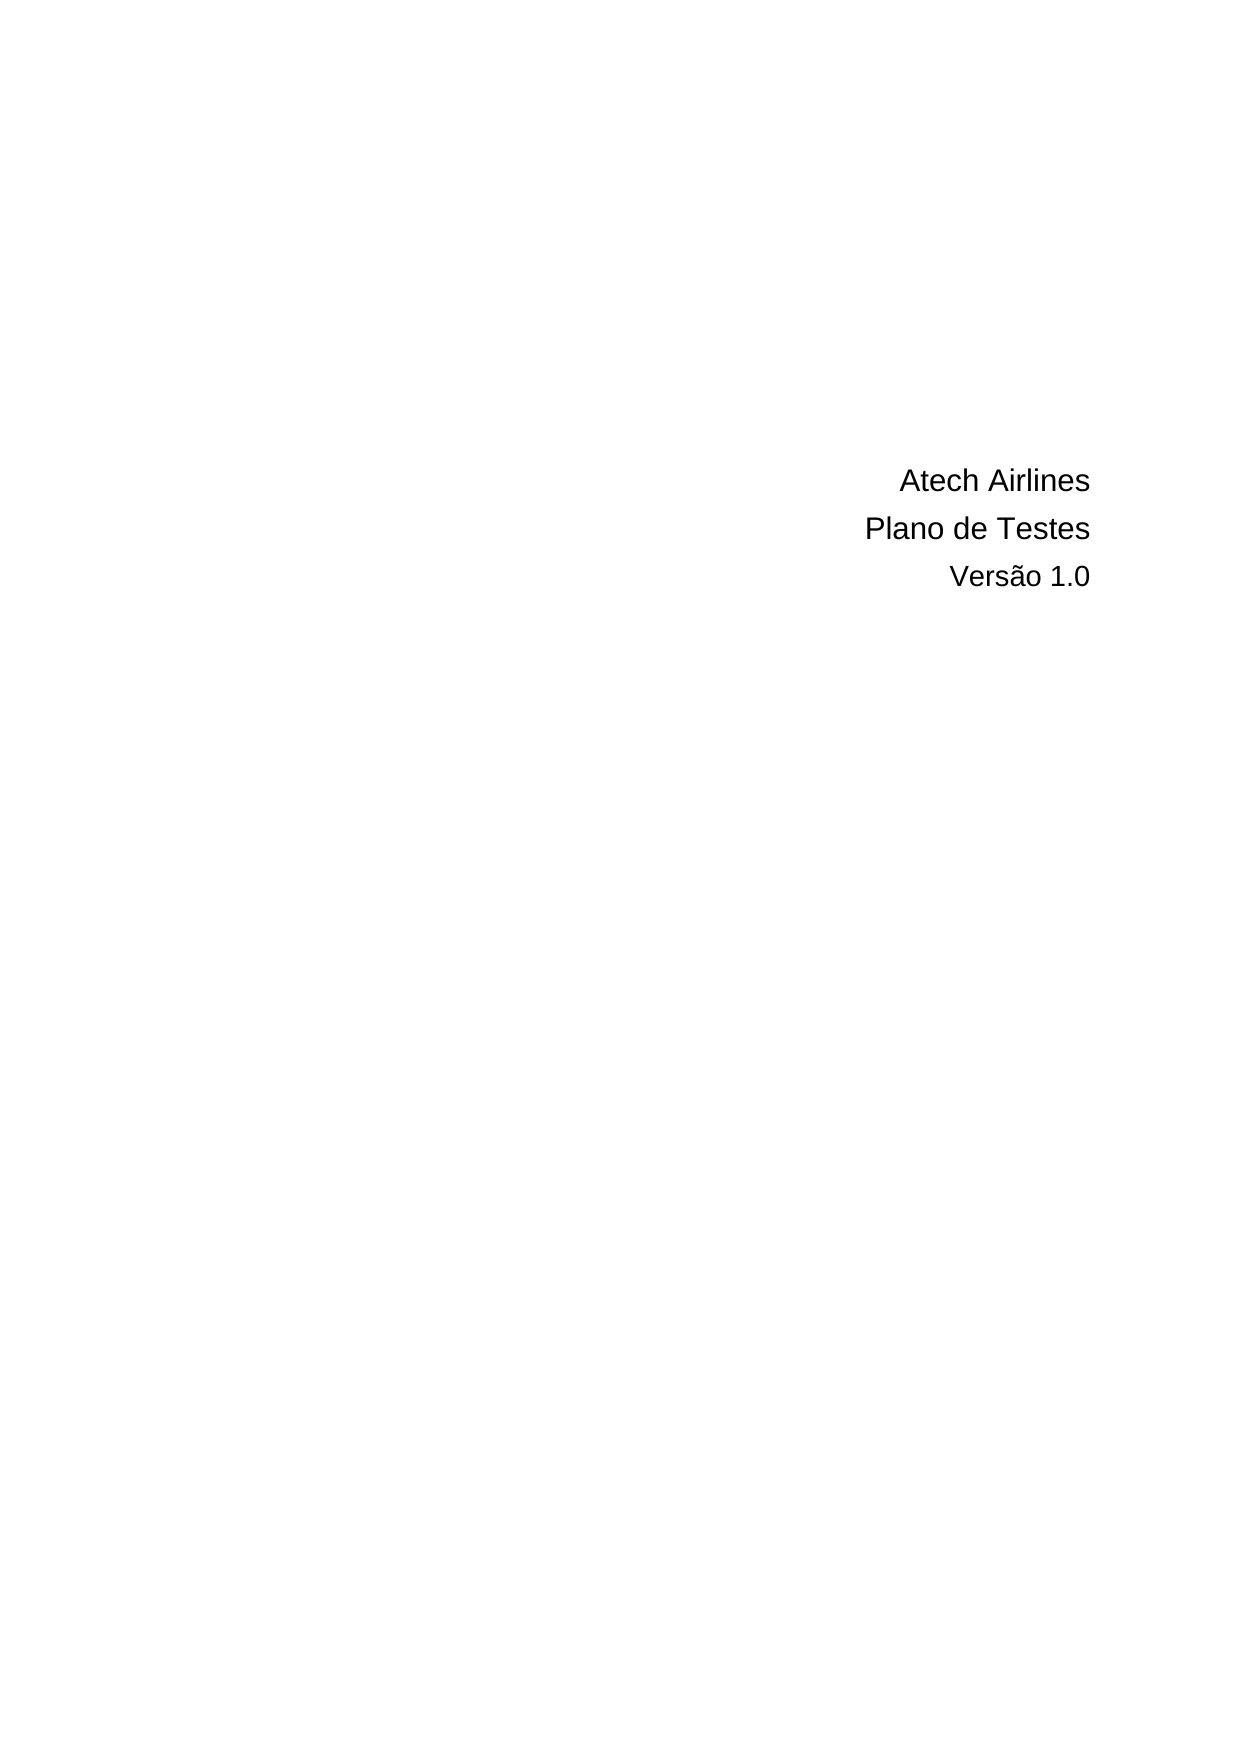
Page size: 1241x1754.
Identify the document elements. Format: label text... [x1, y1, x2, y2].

text Plano de Testes [150, 510, 1090, 546]
text Atech Airlines [150, 462, 1090, 498]
text Versão 1.0 [150, 559, 1090, 592]
